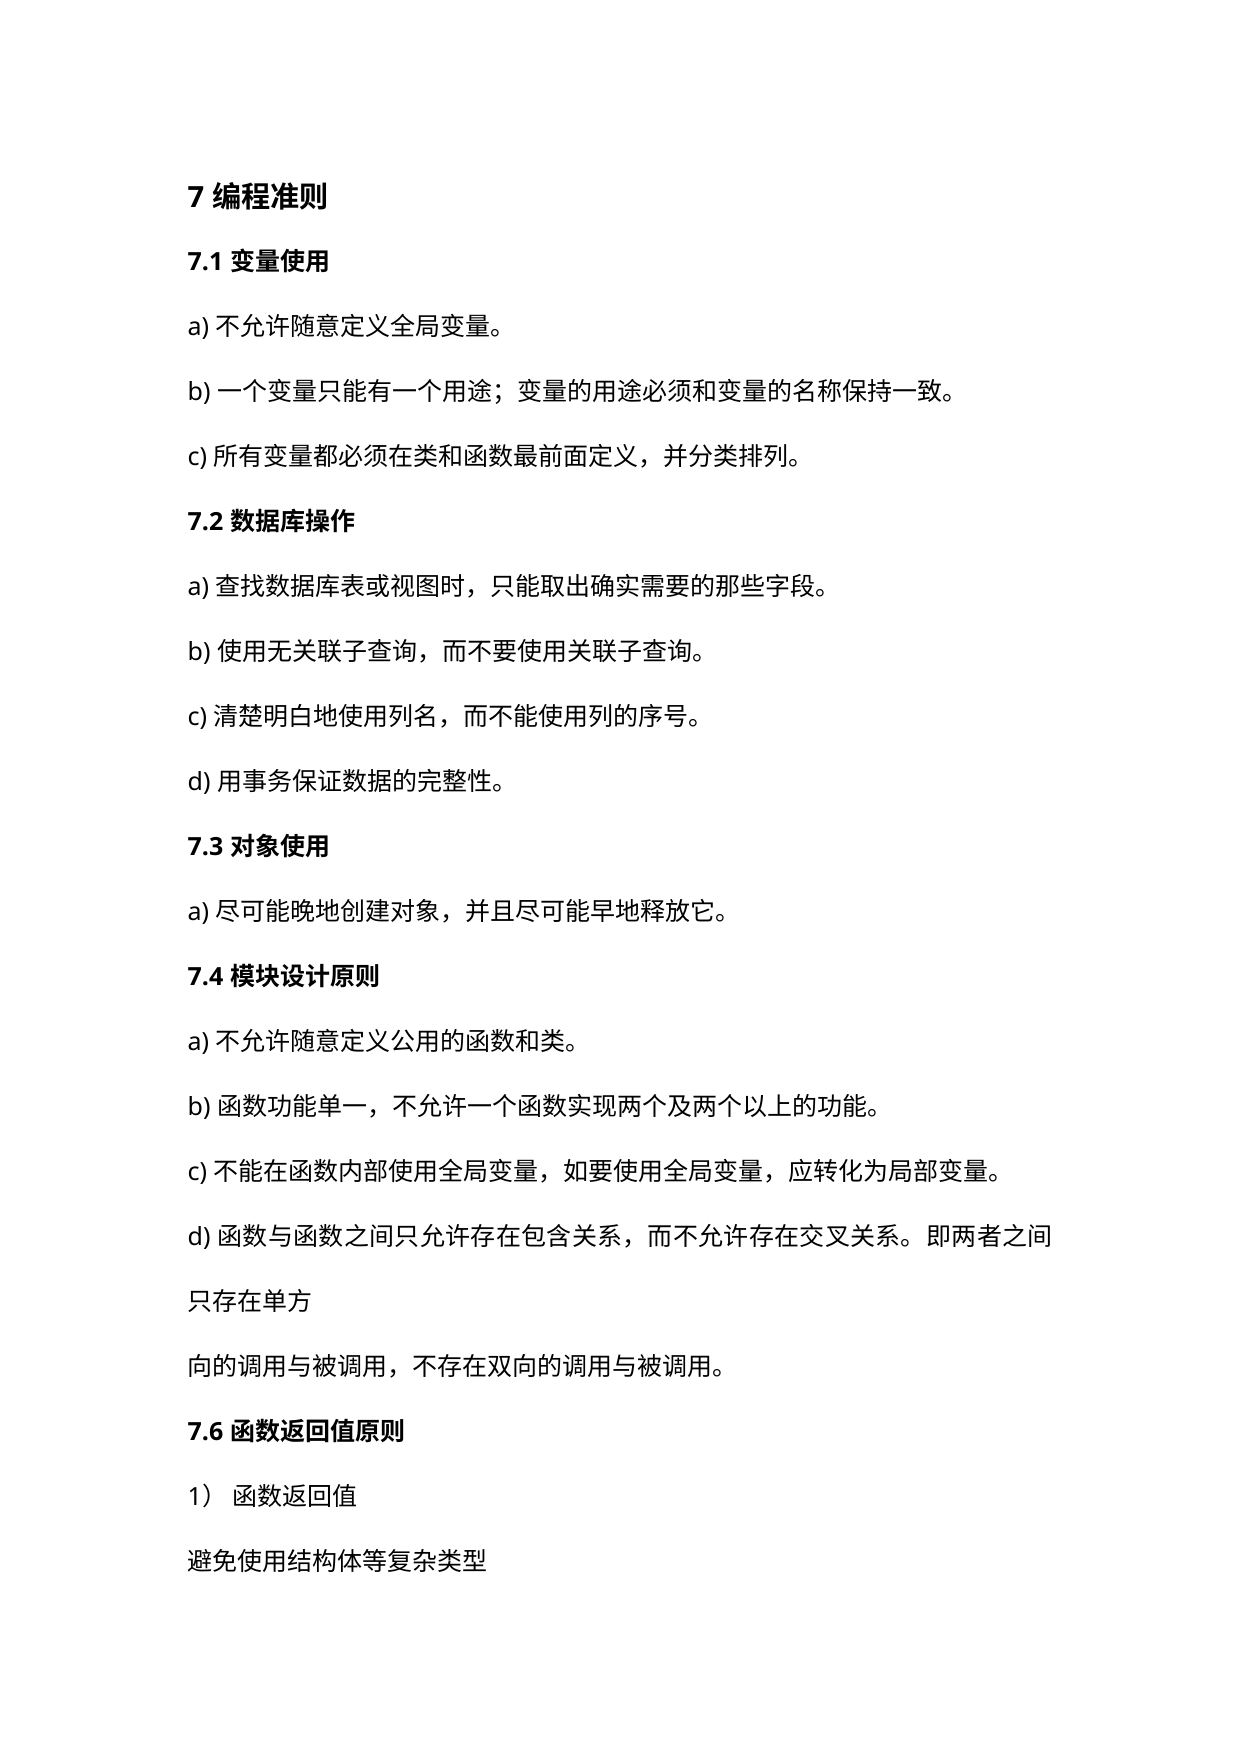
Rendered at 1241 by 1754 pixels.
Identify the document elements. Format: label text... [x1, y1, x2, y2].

text c) 不能在函数内部使用全局变量，如要使用全局变量，应转化为局部变量。 [187, 1137, 1053, 1202]
text 向的调用与被调用，不存在双向的调用与被调用。 [187, 1332, 1053, 1397]
text 7.6 函数返回值原则 [187, 1397, 1053, 1462]
text a) 不允许随意定义全局变量。 [187, 292, 1053, 357]
text a) 不允许随意定义公用的函数和类。 [187, 1007, 1053, 1072]
text 避免使用结构体等复杂类型 [187, 1527, 1053, 1592]
text 7.3 对象使用 [187, 812, 1053, 877]
text 7 编程准则 [187, 162, 1053, 227]
text d) 函数与函数之间只允许存在包含关系，而不允许存在交叉关系。即两者之间只存在单方 [187, 1202, 1053, 1332]
text 7.1 变量使用 [187, 227, 1053, 292]
text 7.4 模块设计原则 [187, 942, 1053, 1007]
text b) 函数功能单一，不允许一个函数实现两个及两个以上的功能。 [187, 1072, 1053, 1137]
text a) 查找数据库表或视图时，只能取出确实需要的那些字段。 [187, 552, 1053, 617]
text d) 用事务保证数据的完整性。 [187, 747, 1053, 812]
text 7.2 数据库操作 [187, 487, 1053, 552]
text b) 一个变量只能有一个用途；变量的用途必须和变量的名称保持一致。 [187, 357, 1053, 422]
text c) 所有变量都必须在类和函数最前面定义，并分类排列。 [187, 422, 1053, 487]
text c) 清楚明白地使用列名，而不能使用列的序号。 [187, 682, 1053, 747]
text a) 尽可能晚地创建对象，并且尽可能早地释放它。 [187, 877, 1053, 942]
text 1） 函数返回值 [187, 1462, 1053, 1527]
text b) 使用无关联子查询，而不要使用关联子查询。 [187, 617, 1053, 682]
